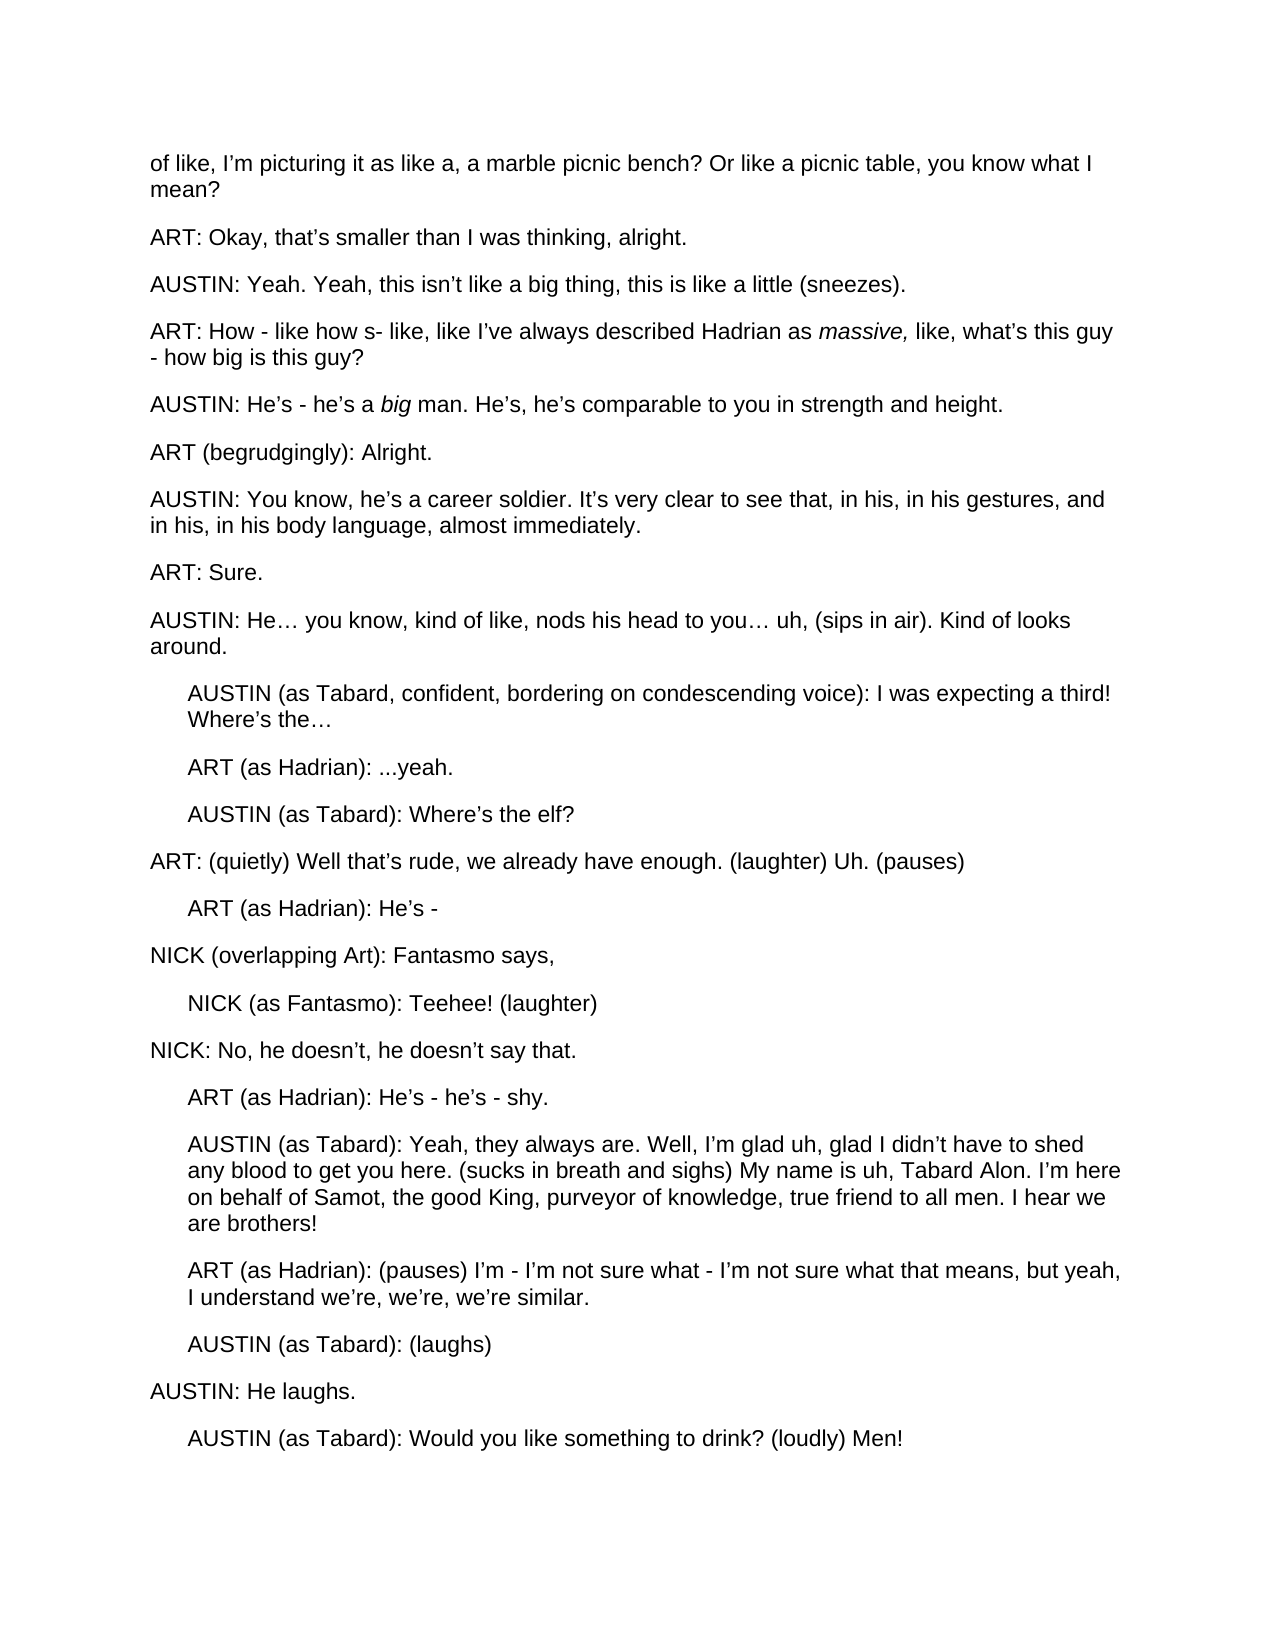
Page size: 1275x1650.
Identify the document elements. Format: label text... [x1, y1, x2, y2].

text AUSTIN: He’s - he’s a big man. He’s, he’s comparable to you in strength and height. [150, 391, 1125, 418]
text ART (as Hadrian): He’s - he’s - shy. [187, 1084, 1125, 1110]
text ART (as Hadrian): He’s - [187, 895, 1125, 922]
text AUSTIN: He… you know, kind of like, nods his head to you… uh, (sips in air). Kind of looks around. [150, 607, 1125, 659]
text ART (begrudgingly): Alright. [150, 439, 1125, 465]
text ART: How - like how s- like, like I’ve always described Hadrian as massive, like, what’s this guy - how big is this guy? [150, 318, 1125, 371]
text AUSTIN: He laughs. [150, 1378, 1125, 1404]
text AUSTIN (as Tabard): Would you like something to drink? (loudly) Men! [187, 1425, 1125, 1452]
text AUSTIN (as Tabard, confident, bordering on condescending voice): I was expecting a third! Where’s the… [187, 680, 1125, 733]
text ART (as Hadrian): (pauses) I’m - I’m not sure what - I’m not sure what that means, but yeah, I understand we’re, we’re, we’re similar. [187, 1257, 1125, 1310]
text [150, 150, 1125, 203]
text AUSTIN (as Tabard): Yeah, they always are. Well, I’m glad uh, glad I didn’t have to shed any blood to get you here. (sucks in breath and sighs) My name is uh, Tabard Alon. I’m here on behalf of Samot, the good King, purveyor of knowledge, true friend to all men. I hear we are brothers! [187, 1131, 1125, 1237]
text NICK: No, he doesn’t, he doesn’t say that. [150, 1037, 1125, 1063]
text NICK (as Fantasmo): Teehee! (laughter) [187, 989, 1125, 1016]
text ART: Sure. [150, 559, 1125, 586]
text AUSTIN (as Tabard): Where’s the elf? [187, 801, 1125, 827]
text AUSTIN (as Tabard): (laughs) [187, 1331, 1125, 1357]
text ART (as Hadrian): ...yeah. [187, 754, 1125, 780]
text ART: Okay, that’s smaller than I was thinking, alright. [150, 223, 1125, 250]
text NICK (overlapping Art): Fantasmo says, [150, 942, 1125, 969]
text AUSTIN: You know, he’s a career soldier. It’s very clear to see that, in his, in his gestures, and in his, in his body language, almost immediately. [150, 486, 1125, 538]
text AUSTIN: Yeah. Yeah, this isn’t like a big thing, this is like a little (sneezes). [150, 271, 1125, 297]
text ART: (quietly) Well that’s rude, we already have enough. (laughter) Uh. (pauses) [150, 848, 1125, 874]
